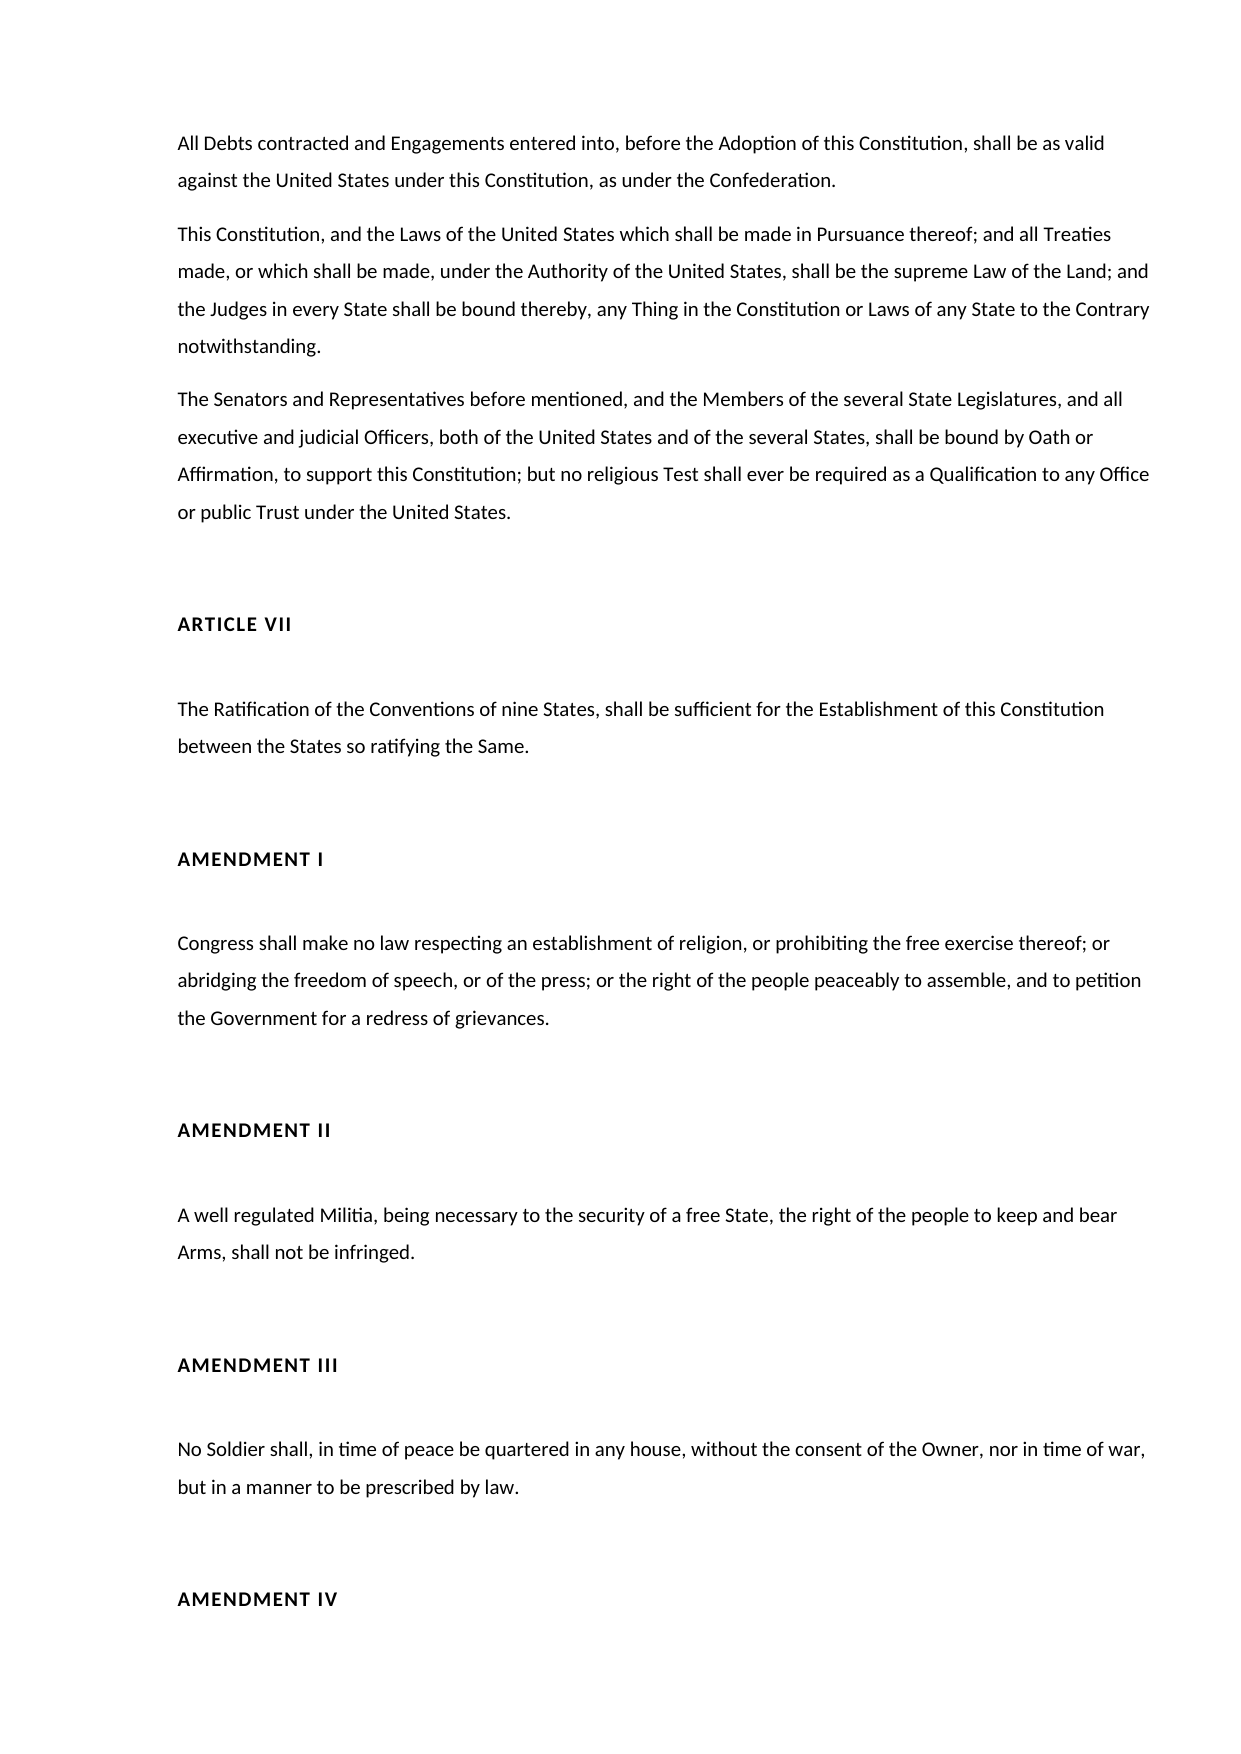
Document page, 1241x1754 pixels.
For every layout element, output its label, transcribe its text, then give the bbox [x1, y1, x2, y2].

text ARTICLE VII [177, 587, 1152, 637]
text AMENDMENT II [177, 1093, 1152, 1143]
text All Debts contracted and Engagements entered into, before the Adoption of this Constitution, shall be as valid against the United States under this Constitution, as under the Confederation. [177, 118, 1152, 193]
text This Constitution, and the Laws of the United States which shall be made in Pursuance thereof; and all Treaties made, or which shall be made, under the Authority of the United States, shall be the supreme Law of the Land; and the Judges in every State shall be bound thereby, any Thing in the Constitution or Laws of any State to the Contrary notwithstanding. [177, 209, 1152, 359]
text No Soldier shall, in time of peace be quartered in any house, without the consent of the Owner, nor in time of war, but in a manner to be prescribed by law. [177, 1424, 1152, 1499]
text Congress shall make no law respecting an establishment of religion, or prohibiting the free exercise thereof; or abridging the freedom of speech, or of the press; or the right of the people peaceably to assemble, and to petition the Government for a redress of grievances. [177, 918, 1152, 1031]
text The Senators and Representatives before mentioned, and the Members of the several State Legislatures, and all executive and judicial Officers, both of the United States and of the several States, shall be bound by Oath or Affirmation, to support this Constitution; but no religious Test shall ever be required as a Qualification to any Office or public Trust under the United States. [177, 374, 1152, 524]
text AMENDMENT III [177, 1327, 1152, 1377]
text A well regulated Militia, being necessary to the security of a free State, the right of the people to keep and bear Arms, shall not be infringed. [177, 1190, 1152, 1265]
text The Ratification of the Conventions of nine States, shall be sufficient for the Establishment of this Constitution between the States so ratifying the Same. [177, 684, 1152, 759]
text AMENDMENT I [177, 821, 1152, 871]
text AMENDMENT IV [177, 1562, 1152, 1612]
